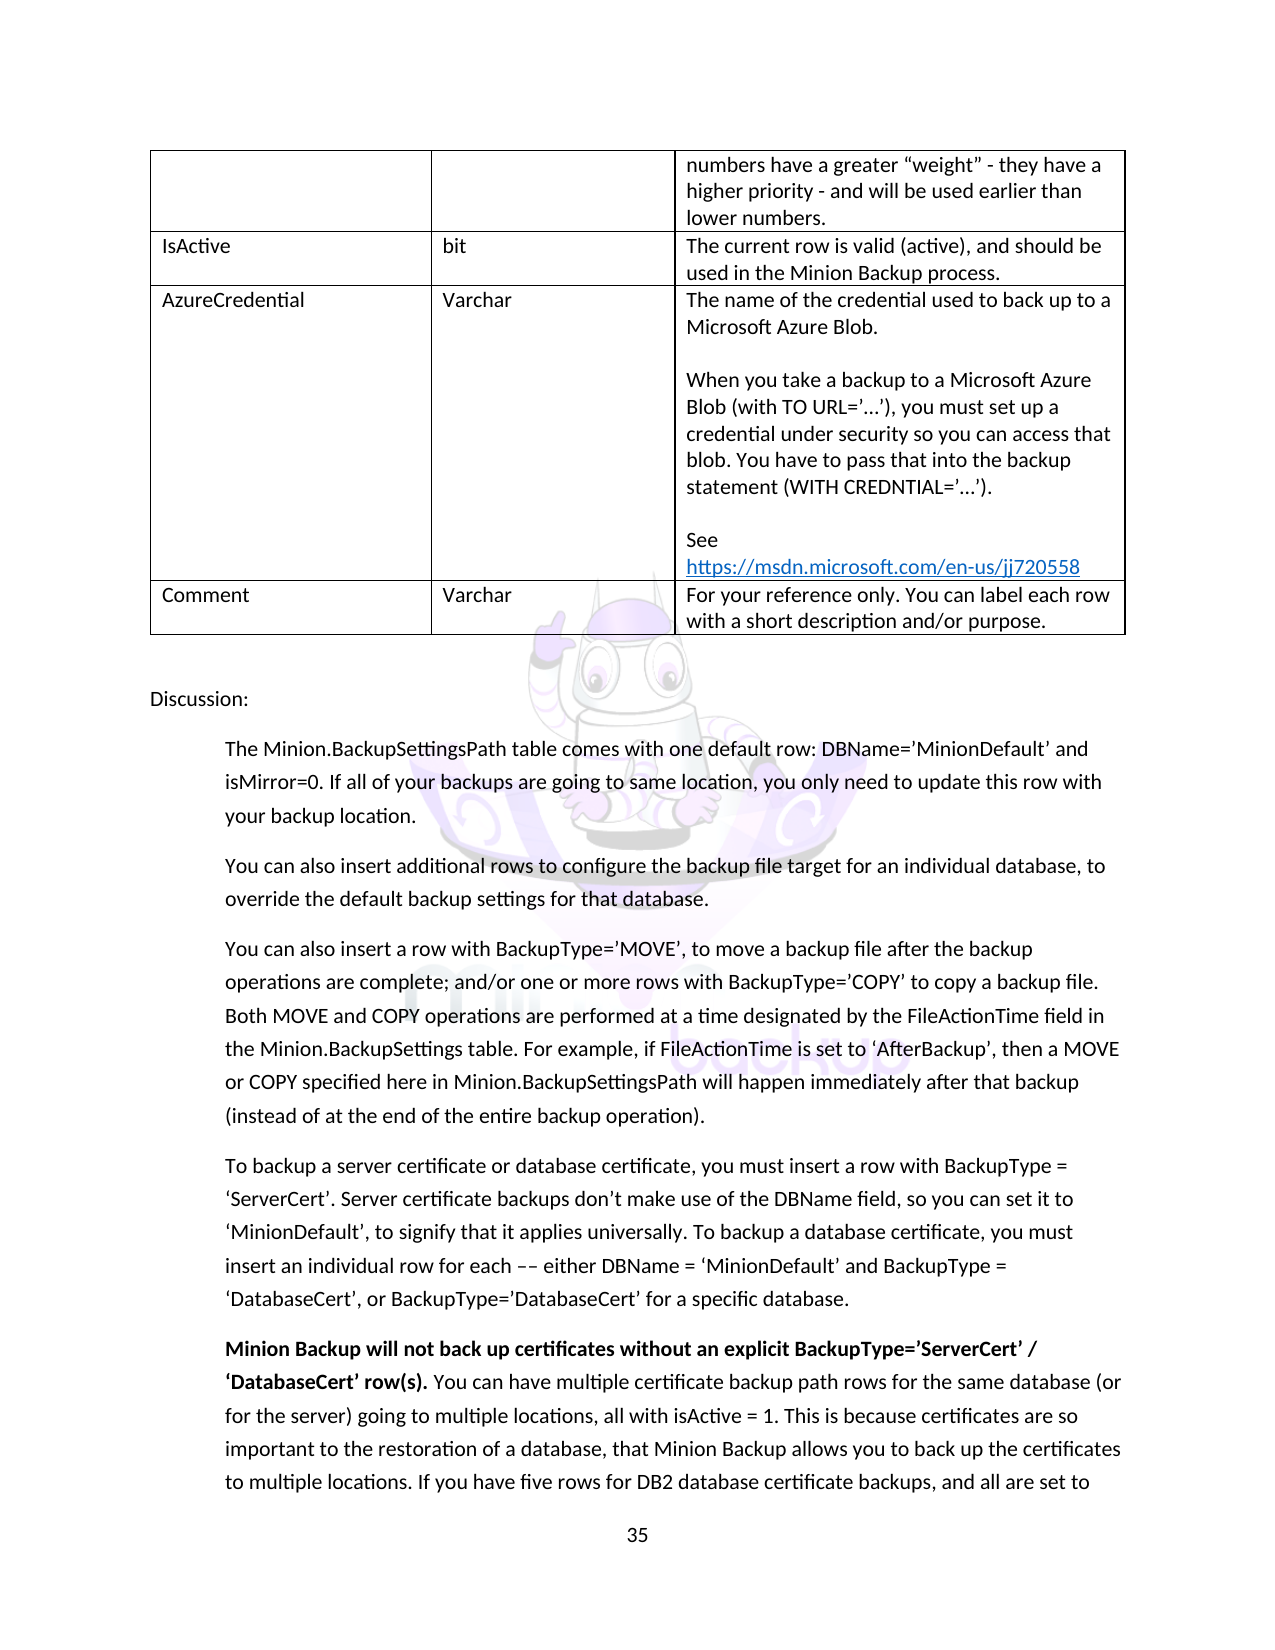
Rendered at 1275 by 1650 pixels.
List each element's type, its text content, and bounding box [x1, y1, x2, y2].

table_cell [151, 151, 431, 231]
text You can also insert additional rows to configure the backup file target for an individual database, to override the default backup settings for that database. [225, 852, 1125, 912]
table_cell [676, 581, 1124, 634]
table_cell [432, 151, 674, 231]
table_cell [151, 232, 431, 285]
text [225, 1335, 1125, 1495]
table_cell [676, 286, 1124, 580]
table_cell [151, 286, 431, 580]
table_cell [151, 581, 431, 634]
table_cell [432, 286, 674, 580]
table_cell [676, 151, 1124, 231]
text The Minion.BackupSettingsPath table comes with one default row: DBName=’MinionDefault’ and isMirror=0. If all of your backups are going to same location, you only need to update this row with your backup location. [225, 735, 1125, 828]
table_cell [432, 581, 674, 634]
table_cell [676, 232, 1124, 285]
text You can also insert a row with BackupType=’MOVE’, to move a backup file after the backup operations are complete; and/or one or more rows with BackupType=’COPY’ to copy a backup file. Both MOVE and COPY operations are performed at a time designated by the FileActionTime field in the Minion.BackupSettings table. For example, if FileActionTime is set to ‘AfterBackup’, then a MOVE or COPY specified here in Minion.BackupSettingsPath will happen immediately after that backup (instead of at the end of the entire backup operation). [225, 935, 1125, 1128]
text Discussion: [150, 685, 1125, 712]
text To backup a server certificate or database certificate, you must insert a row with BackupType = ‘ServerCert’. Server certificate backups don’t make use of the DBName field, so you can set it to ‘MinionDefault’, to signify that it applies universally. To backup a database certificate, you must insert an individual row for each –– either DBName = ‘MinionDefault’ and BackupType = ‘DatabaseCert’, or BackupType=’DatabaseCert’ for a specific database. [225, 1152, 1125, 1312]
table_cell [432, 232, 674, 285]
